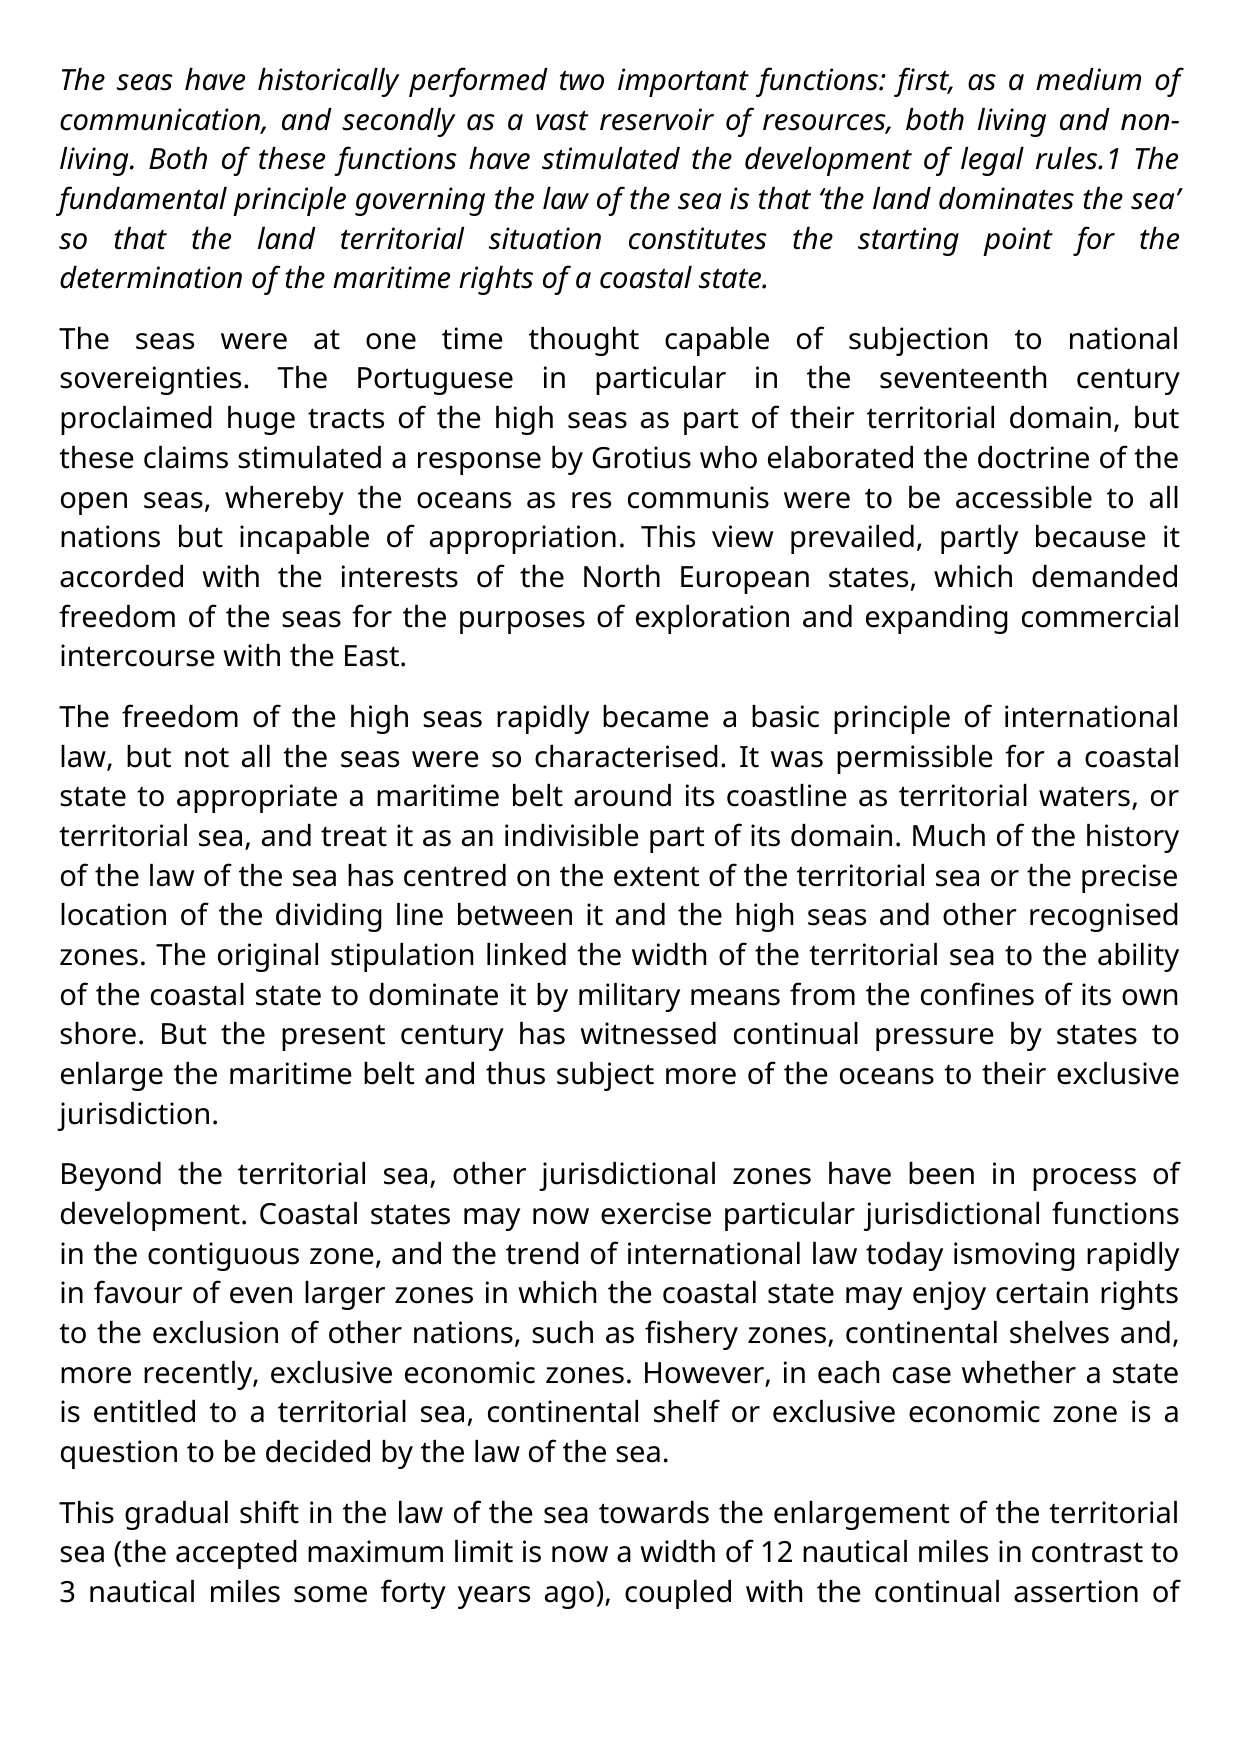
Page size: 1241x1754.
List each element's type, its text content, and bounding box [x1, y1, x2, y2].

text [59, 1492, 1181, 1611]
text The seas have historically performed two important functions: first, as a medium of communication, and secondly as a vast reservoir of resources, both living and non-living. Both of these functions have stimulated the development of legal rules.1 The fundamental principle governing the law of the sea is that ‘the land dominates the sea’ so that the land territorial situation constitutes the starting point for the determination of the maritime rights of a coastal state. [59, 59, 1181, 297]
text Beyond the territorial sea, other jurisdictional zones have been in process of development. Coastal states may now exercise particular jurisdictional functions in the contiguous zone, and the trend of international law today ismoving rapidly in favour of even larger zones in which the coastal state may enjoy certain rights to the exclusion of other nations, such as fishery zones, continental shelves and, more recently, exclusive economic zones. However, in each case whether a state is entitled to a territorial sea, continental shelf or exclusive economic zone is a question to be decided by the law of the sea. [59, 1153, 1181, 1471]
text The freedom of the high seas rapidly became a basic principle of international law, but not all the seas were so characterised. It was permissible for a coastal state to appropriate a maritime belt around its coastline as territorial waters, or territorial sea, and treat it as an indivisible part of its domain. Much of the history of the law of the sea has centred on the extent of the territorial sea or the precise location of the dividing line between it and the high seas and other recognised zones. The original stipulation linked the width of the territorial sea to the ability of the coastal state to dominate it by military means from the confines of its own shore. But the present century has witnessed continual pressure by states to enlarge the maritime belt and thus subject more of the oceans to their exclusive jurisdiction. [59, 696, 1181, 1133]
text The seas were at one time thought capable of subjection to national sovereignties. The Portuguese in particular in the seventeenth century proclaimed huge tracts of the high seas as part of their territorial domain, but these claims stimulated a response by Grotius who elaborated the doctrine of the open seas, whereby the oceans as res communis were to be accessible to all nations but incapable of appropriation. This view prevailed, partly because it accorded with the interests of the North European states, which demanded freedom of the seas for the purposes of exploration and expanding commercial intercourse with the East. [59, 318, 1181, 675]
